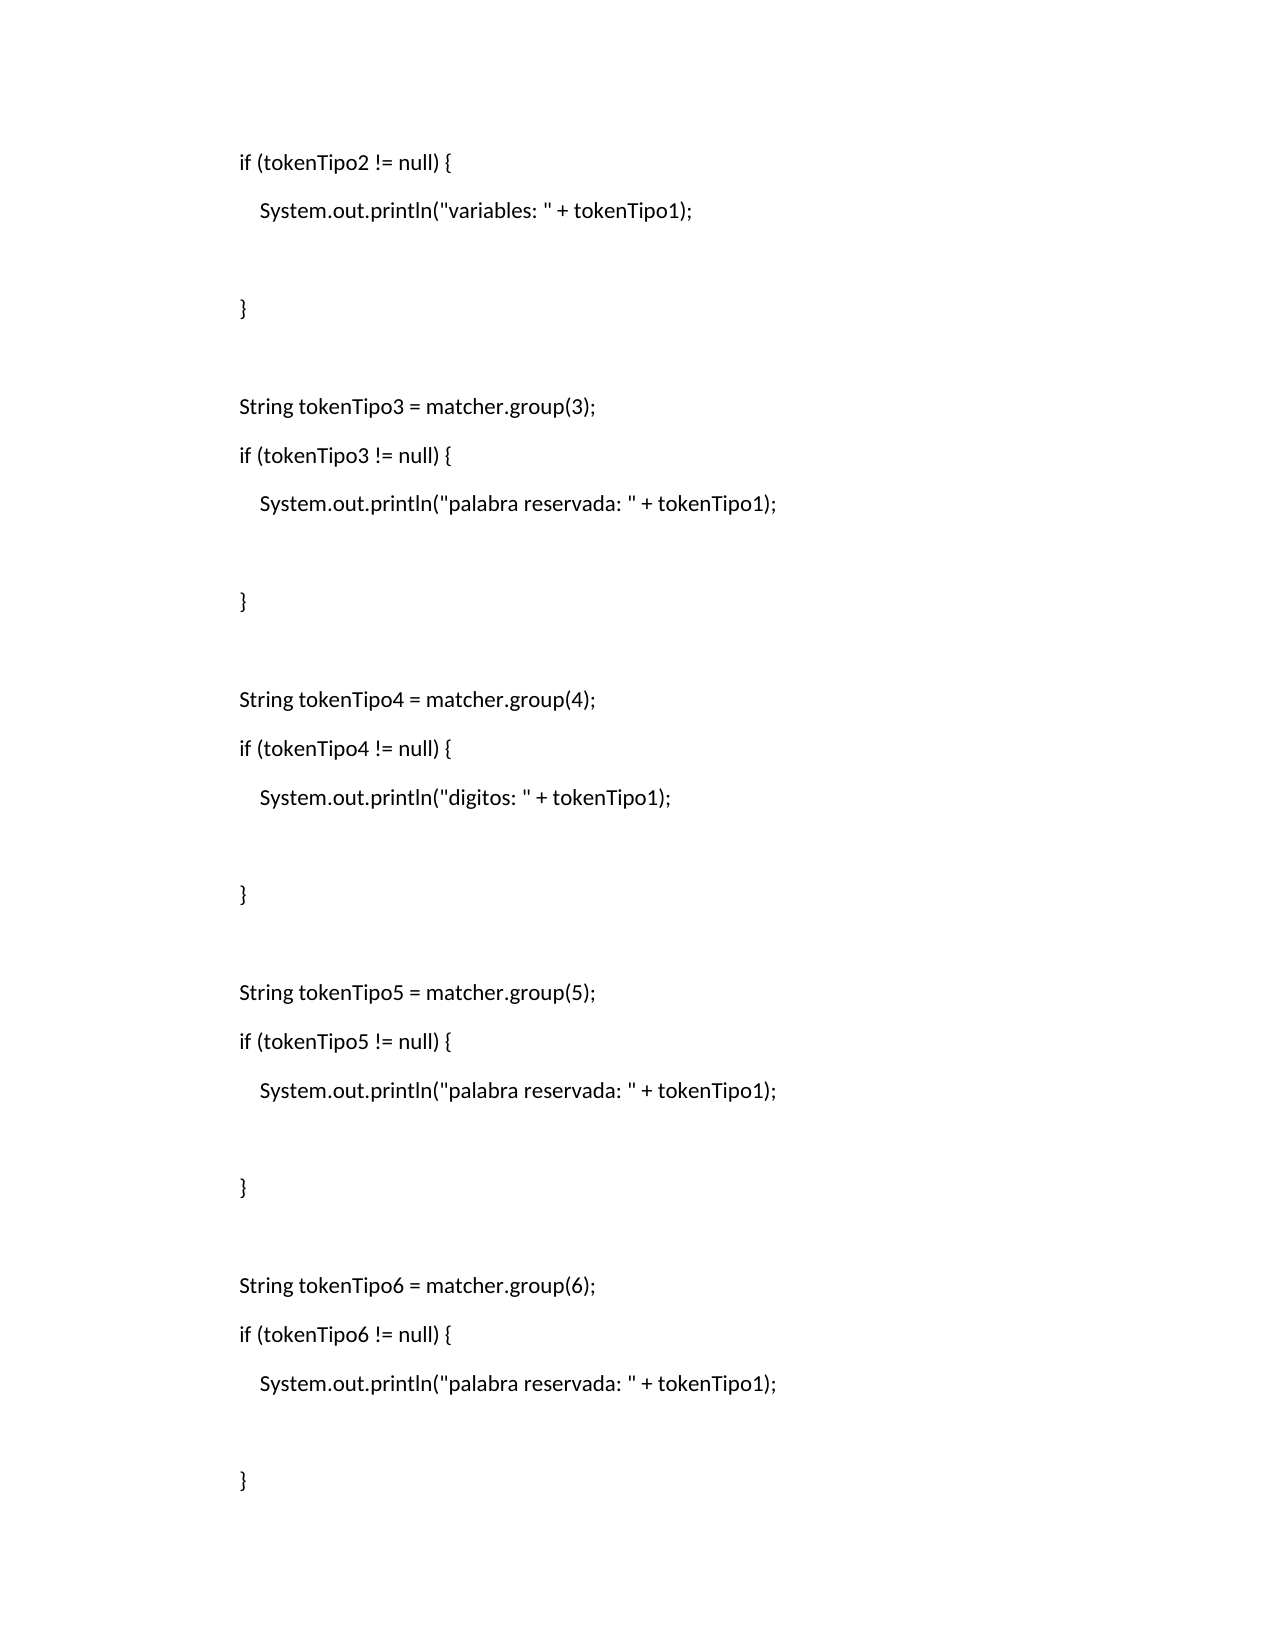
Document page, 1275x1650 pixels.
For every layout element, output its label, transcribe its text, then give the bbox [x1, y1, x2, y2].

text if (tokenTipo2 != null) { [177, 148, 1098, 176]
text if (tokenTipo6 != null) { [177, 1320, 1098, 1348]
text } [177, 587, 1098, 615]
text if (tokenTipo4 != null) { [177, 734, 1098, 762]
text String tokenTipo5 = matcher.group(5); [177, 978, 1098, 1006]
text if (tokenTipo5 != null) { [177, 1027, 1098, 1055]
text String tokenTipo6 = matcher.group(6); [177, 1271, 1098, 1299]
text System.out.println("palabra reservada: " + tokenTipo1); [177, 1076, 1098, 1104]
text String tokenTipo3 = matcher.group(3); [177, 392, 1098, 420]
text } [177, 1467, 1098, 1495]
text } [177, 880, 1098, 908]
text System.out.println("variables: " + tokenTipo1); [177, 196, 1098, 224]
text if (tokenTipo3 != null) { [177, 441, 1098, 469]
text } [177, 1173, 1098, 1202]
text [177, 1369, 1098, 1397]
text String tokenTipo4 = matcher.group(4); [177, 685, 1098, 713]
text System.out.println("digitos: " + tokenTipo1); [177, 783, 1098, 811]
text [177, 489, 1098, 518]
text } [177, 294, 1098, 322]
